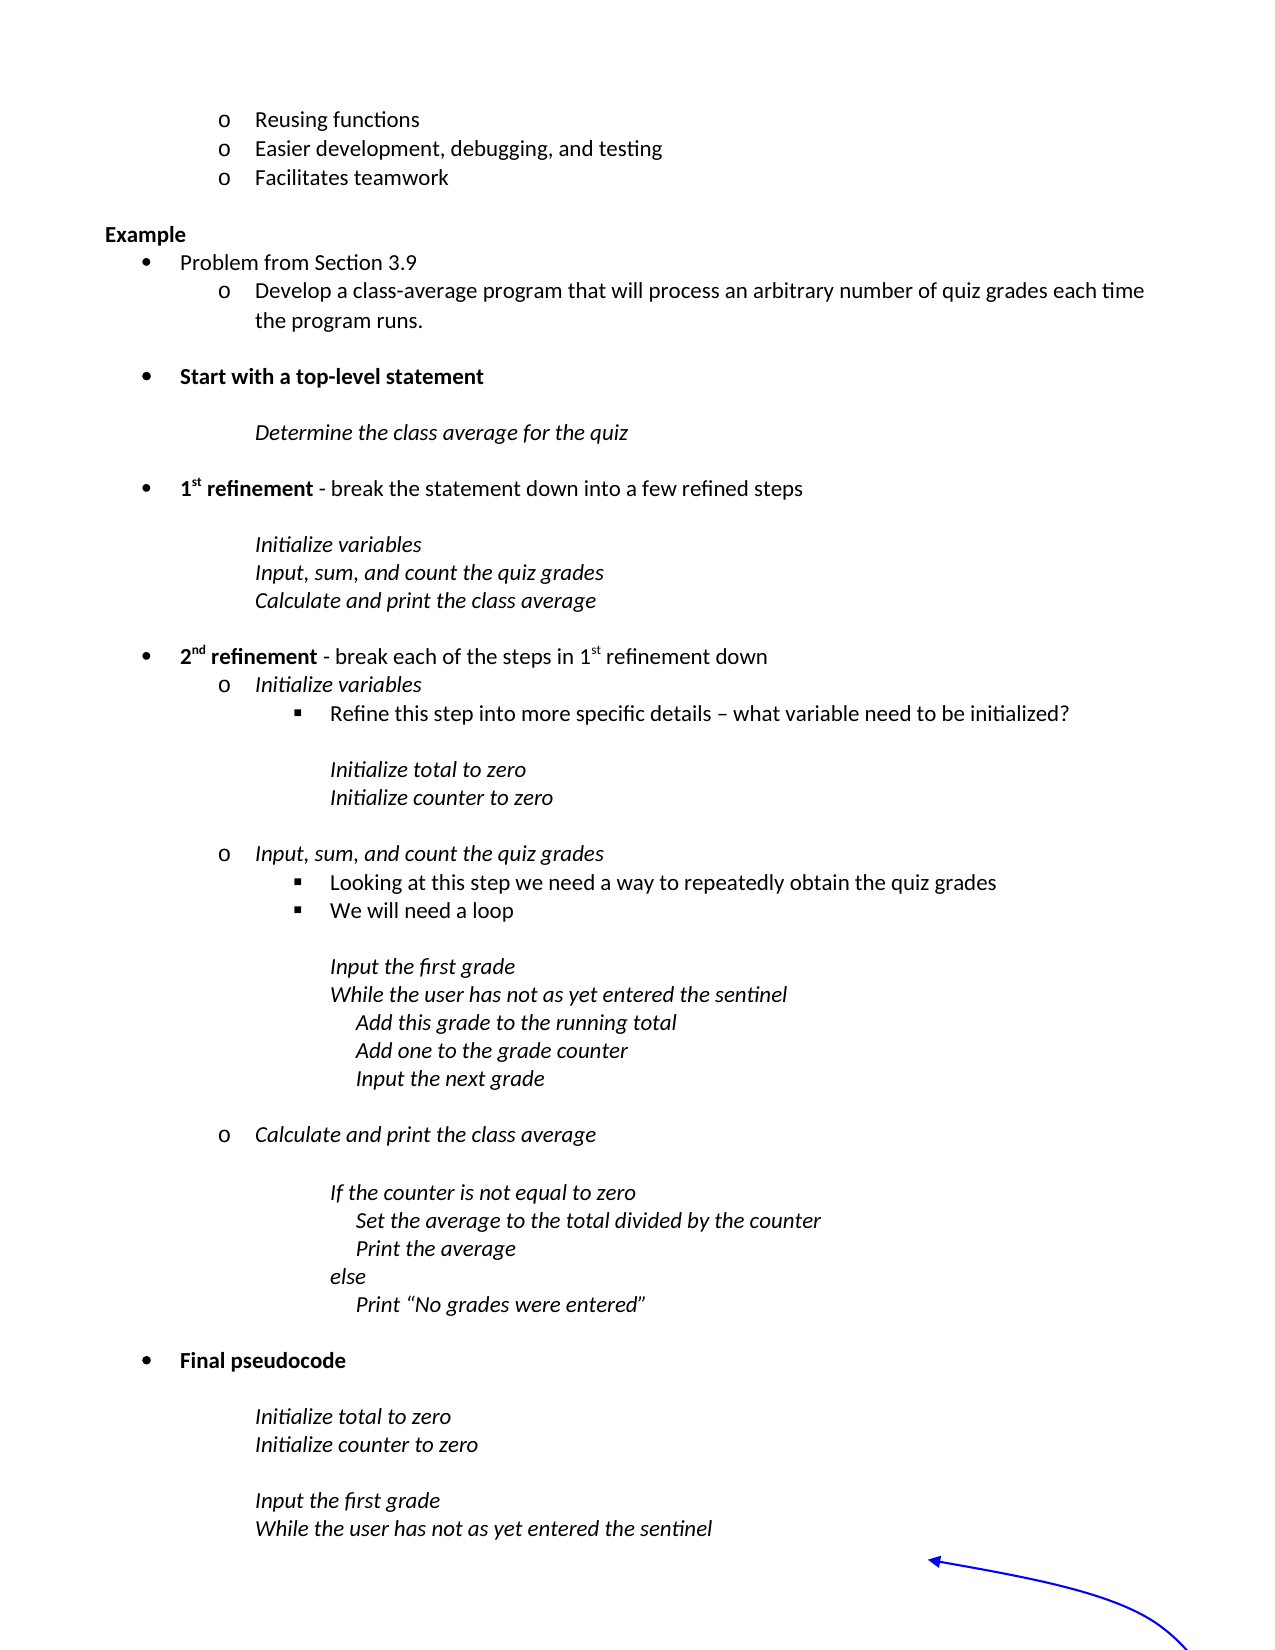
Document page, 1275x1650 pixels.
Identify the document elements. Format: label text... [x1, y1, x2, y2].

list We will need a loop [292, 896, 1170, 924]
list Looking at this step we need a way to repeatedly obtain the quiz grades [292, 868, 1170, 896]
text Initialize total to zero Initialize counter to zero [255, 1402, 1170, 1458]
list Start with a top-level statement [142, 362, 1170, 390]
list Problem from Section 3.9 [142, 248, 1170, 277]
text Initialize total to zero Initialize counter to zero [330, 755, 1170, 811]
list Calculate and print the class average [217, 1121, 1170, 1150]
list Easier development, debugging, and testing [217, 134, 1170, 163]
list Refine this step into more specific details – what variable need to be initialized? [292, 699, 1170, 727]
text Determine the class average for the quiz [180, 418, 1170, 446]
list 1st refinement - break the statement down into a few refined steps [142, 474, 1170, 502]
text Initialize variables Input, sum, and count the quiz grades Calculate and print the class average [255, 530, 1170, 614]
list Develop a class-average program that will process an arbitrary number of quiz grades each time the program runs. [217, 277, 1170, 334]
list Facilitates teamwork [217, 163, 1170, 192]
list Reusing functions [217, 105, 1170, 134]
list 2nd refinement - break each of the steps in 1st refinement down [142, 642, 1170, 670]
list Final pseudocode [142, 1346, 1170, 1374]
text If the counter is not equal to zero Set the average to the total divided by the counter Print the average else Print “No grades were entered” [330, 1178, 1170, 1318]
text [255, 1486, 1170, 1542]
list Initialize variables [217, 670, 1170, 699]
list Input, sum, and count the quiz grades [217, 839, 1170, 868]
text Example [105, 221, 1170, 248]
